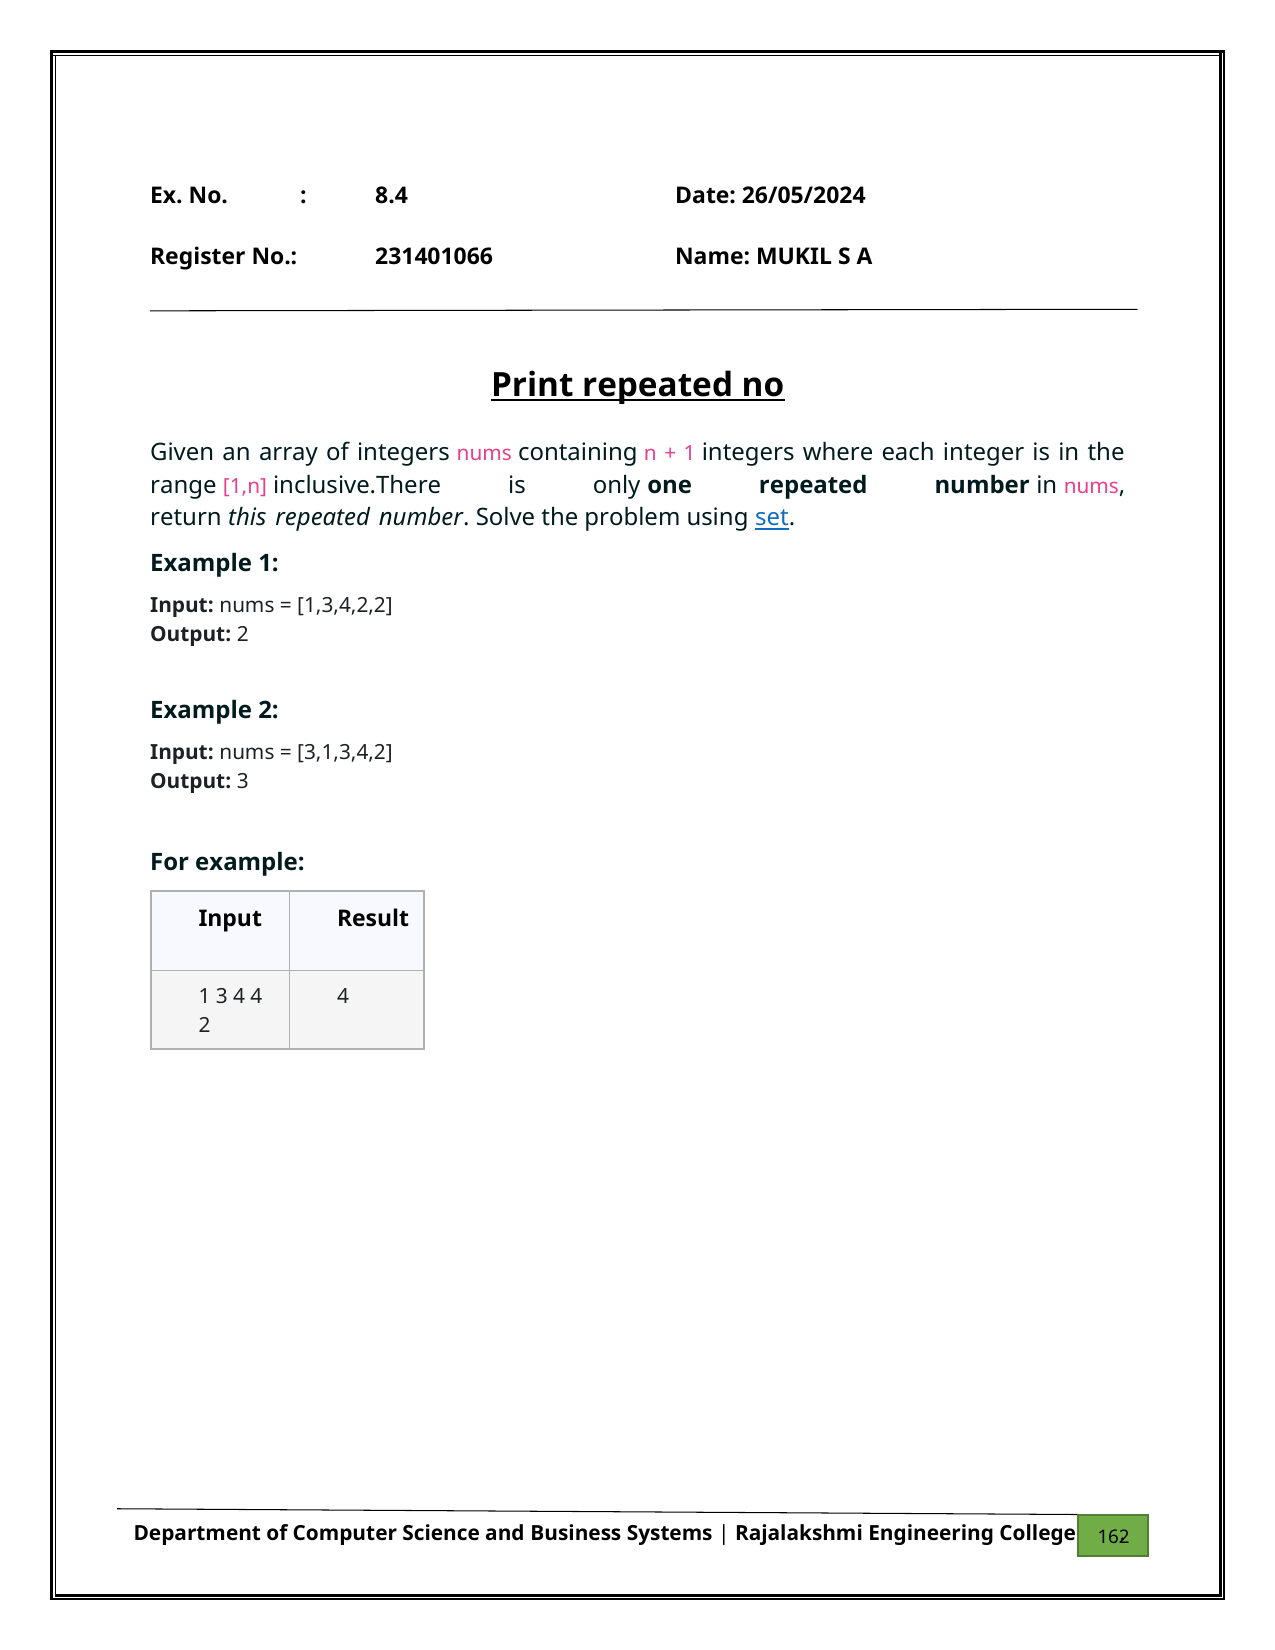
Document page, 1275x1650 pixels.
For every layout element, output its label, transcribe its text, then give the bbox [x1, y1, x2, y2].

text Print repeated no [150, 360, 1125, 406]
table_header Result [290, 892, 423, 970]
text Output: 2 [150, 619, 1125, 647]
table_header Input [152, 892, 289, 970]
text Given an array of integers nums containing n + 1 integers where each integer is in the range [1,n] inclusive.There is only one repeated number in nums, return this repeated number. Solve the problem using set. [150, 435, 1125, 533]
text For example: [150, 845, 1125, 877]
text Output: 3 [150, 766, 1125, 794]
table_cell 4 [290, 971, 423, 1048]
text Input: nums = [3,1,3,4,2] [150, 737, 1125, 766]
text Register No.: 231401066 Name: MUKIL S A [150, 239, 1125, 271]
text Example 2: [150, 692, 1125, 725]
text Input: nums = [1,3,4,2,2] [150, 590, 1125, 619]
table_cell 1 3 4 4 2 [152, 971, 289, 1048]
text Ex. No. : 8.4 Date: 26/05/2024 [150, 179, 1125, 210]
text Example 1: [150, 545, 1125, 578]
